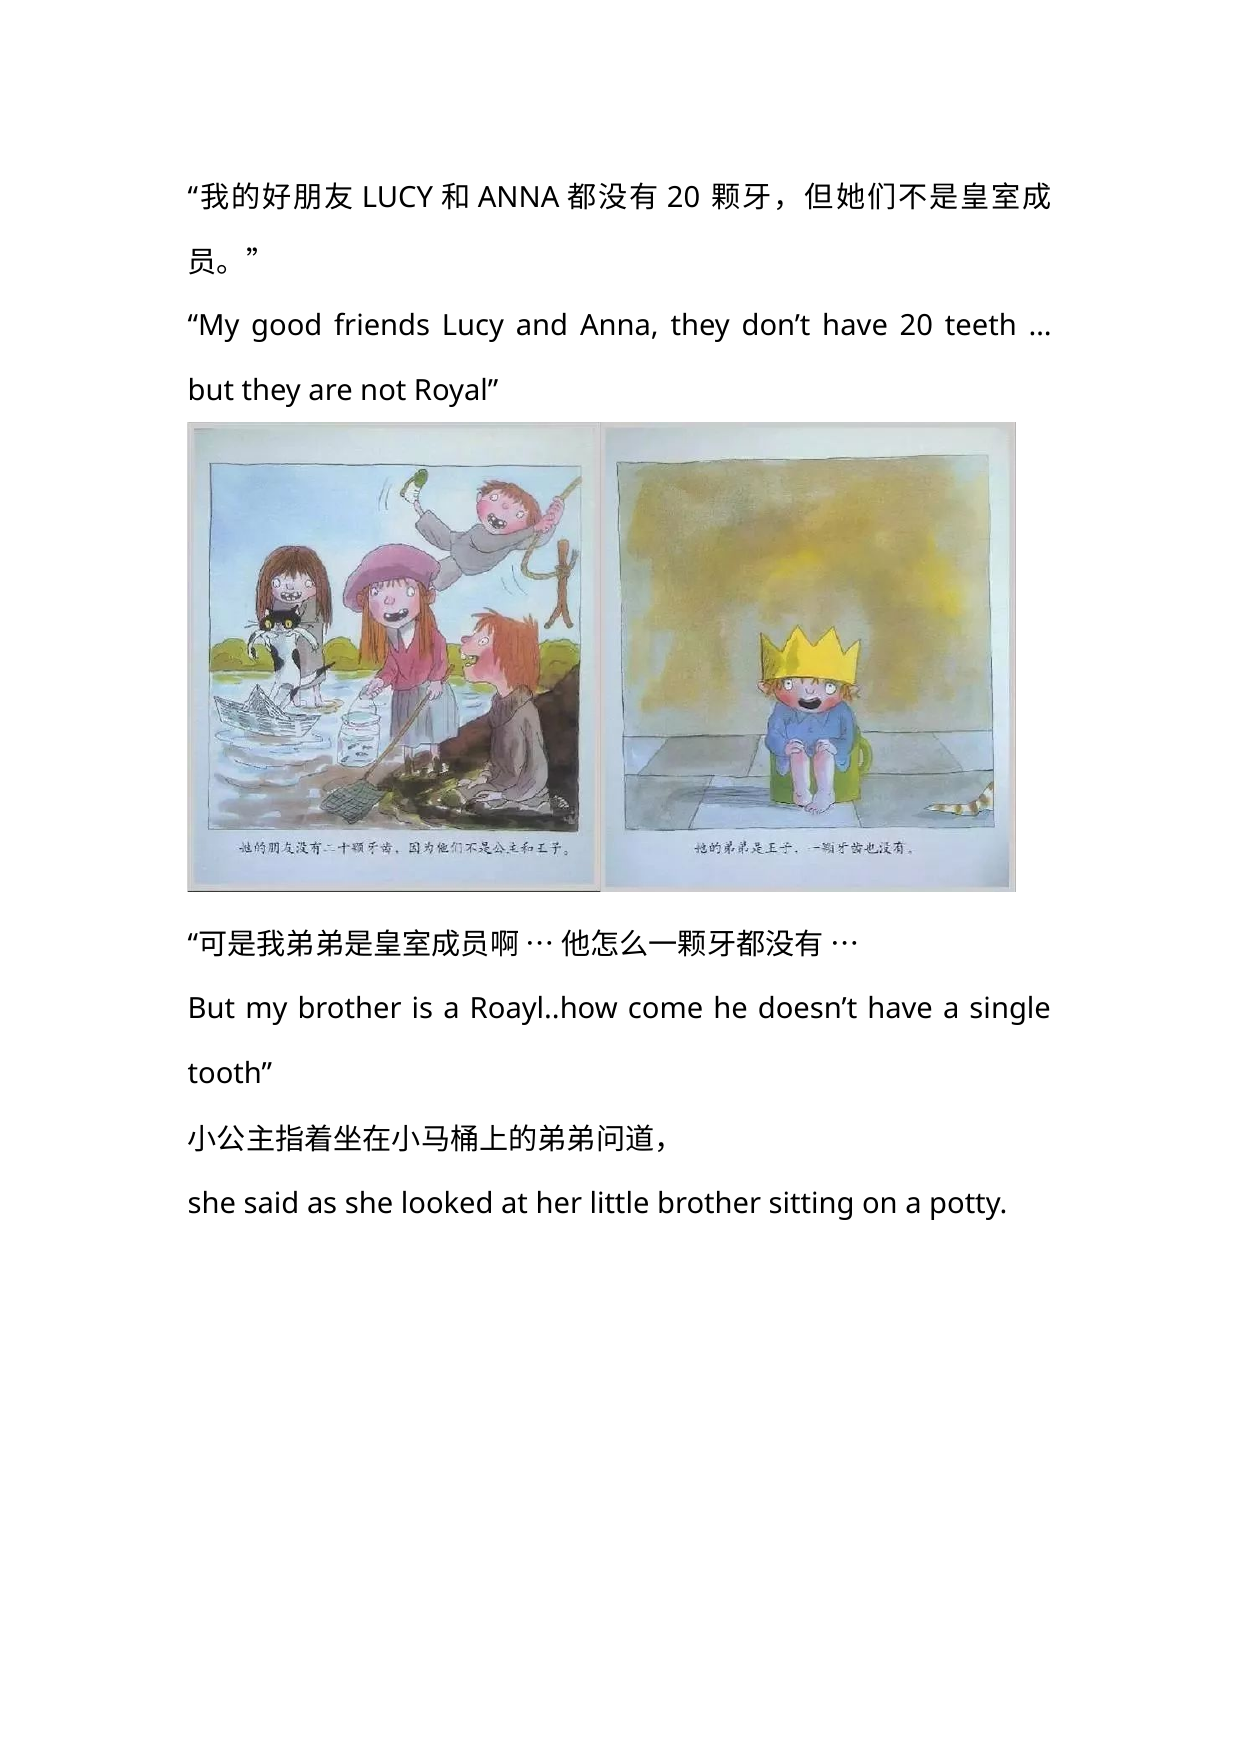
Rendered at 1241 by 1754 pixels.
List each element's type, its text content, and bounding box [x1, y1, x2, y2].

text “可是我弟弟是皇室成员啊 … 他怎么一颗牙都没有 … [187, 909, 1053, 974]
text 小公主指着坐在小马桶上的弟弟问道， [187, 1104, 1053, 1169]
text she said as she looked at her little brother sitting on a potty. [187, 1169, 1053, 1234]
text But my brother is a Roayl..how come he doesn’t have a single tooth” [187, 974, 1053, 1104]
text “My good friends Lucy and Anna, they don’t have 20 teeth … but they are not Royal” [187, 292, 1053, 422]
text “我的好朋友LUCY和ANNA都没有20 颗牙，但她们不是皇室成员。” [187, 162, 1053, 292]
picture [187, 422, 1016, 892]
